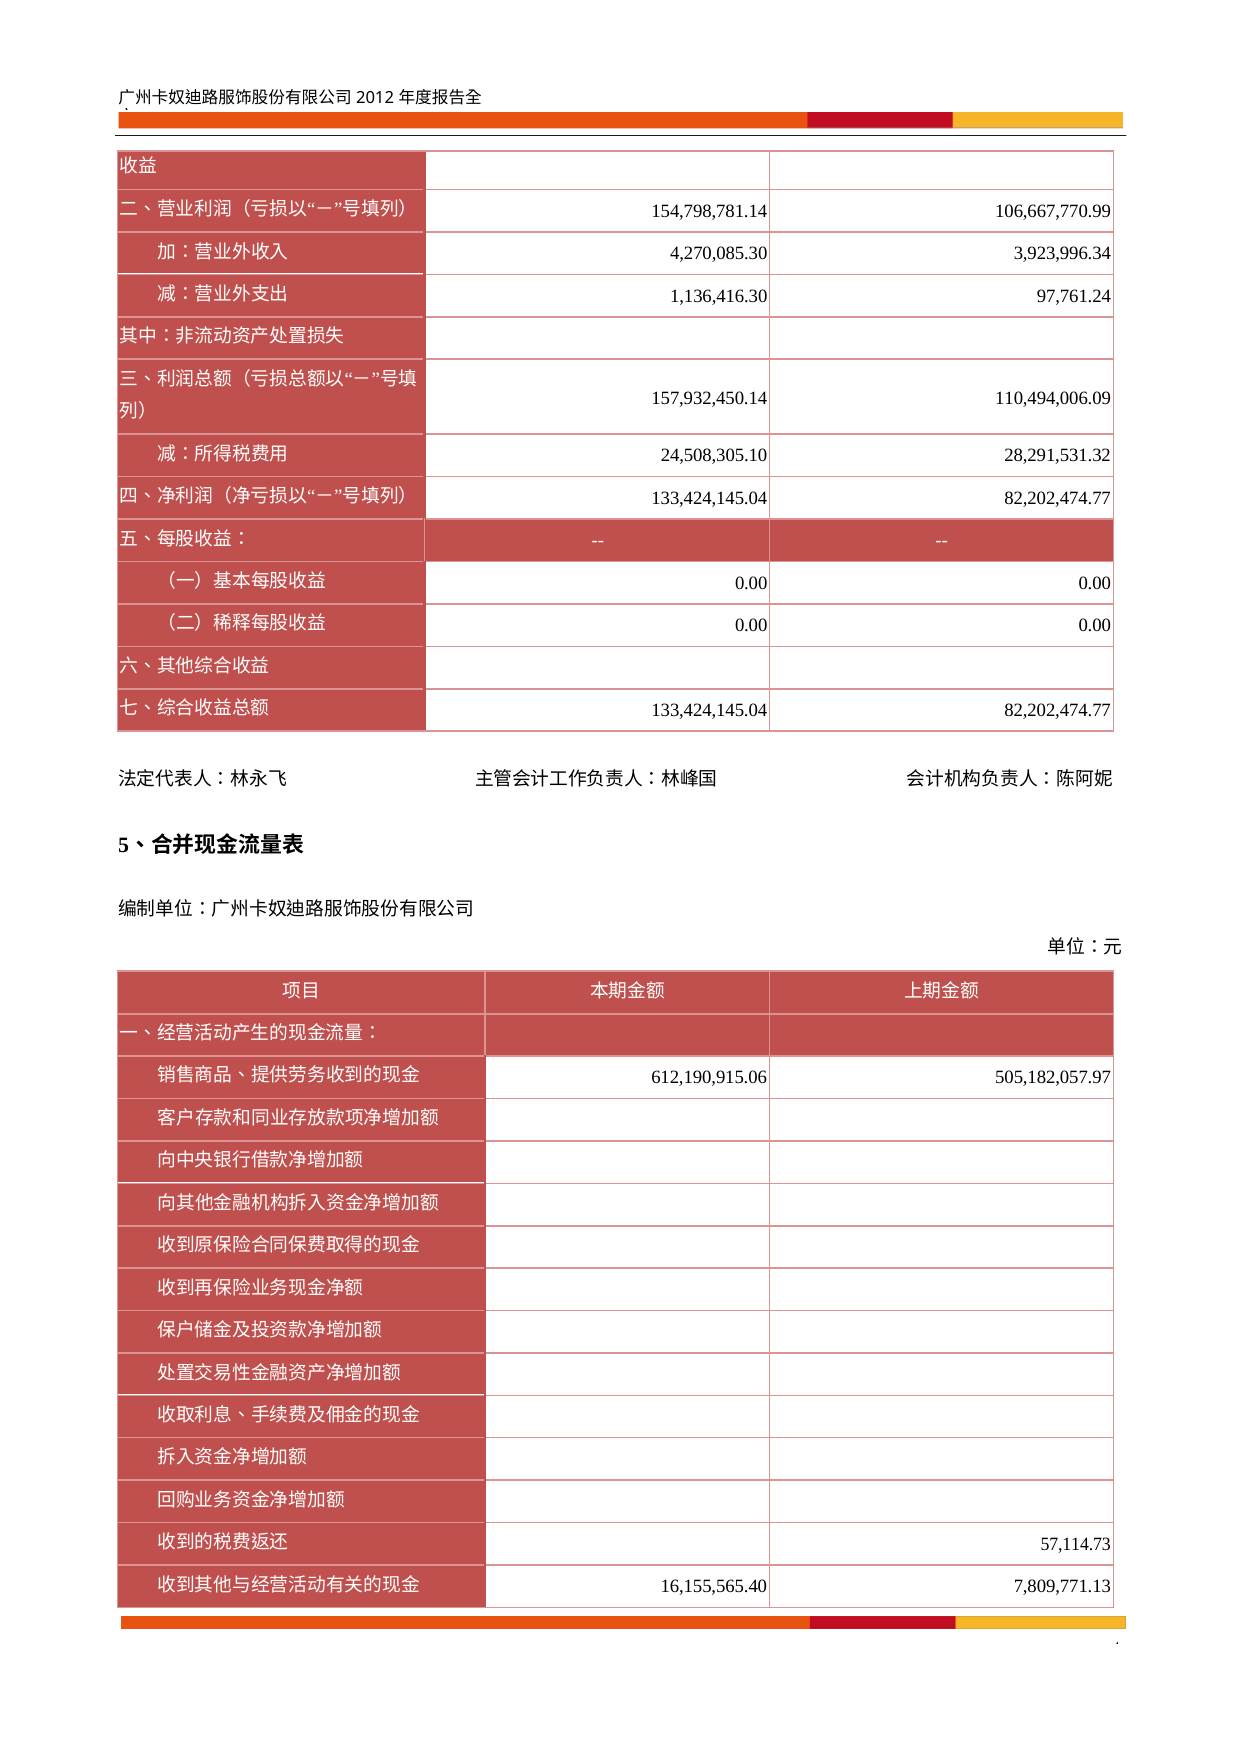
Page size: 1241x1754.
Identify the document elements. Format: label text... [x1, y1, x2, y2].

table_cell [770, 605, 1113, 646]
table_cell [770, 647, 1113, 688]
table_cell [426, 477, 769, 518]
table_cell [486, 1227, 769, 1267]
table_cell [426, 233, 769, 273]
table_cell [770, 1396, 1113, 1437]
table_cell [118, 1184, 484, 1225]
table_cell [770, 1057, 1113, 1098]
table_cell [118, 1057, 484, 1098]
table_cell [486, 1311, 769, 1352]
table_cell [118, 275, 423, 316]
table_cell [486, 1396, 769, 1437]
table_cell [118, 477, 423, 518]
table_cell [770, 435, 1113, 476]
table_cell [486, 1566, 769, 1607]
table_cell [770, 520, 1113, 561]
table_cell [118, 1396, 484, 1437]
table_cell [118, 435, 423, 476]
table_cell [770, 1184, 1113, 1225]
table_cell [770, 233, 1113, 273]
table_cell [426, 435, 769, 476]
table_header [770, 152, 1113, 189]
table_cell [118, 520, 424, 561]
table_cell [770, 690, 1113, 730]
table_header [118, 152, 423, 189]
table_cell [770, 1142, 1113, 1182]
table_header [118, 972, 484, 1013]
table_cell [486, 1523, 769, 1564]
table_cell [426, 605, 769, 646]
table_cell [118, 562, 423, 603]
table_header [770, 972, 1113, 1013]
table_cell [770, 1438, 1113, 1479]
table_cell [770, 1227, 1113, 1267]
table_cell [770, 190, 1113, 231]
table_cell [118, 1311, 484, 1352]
text 编制单位：广州卡奴迪路服饰股份有限公司 [118, 896, 1138, 921]
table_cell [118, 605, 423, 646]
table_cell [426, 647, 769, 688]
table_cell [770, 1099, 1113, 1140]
picture [121, 1616, 1126, 1629]
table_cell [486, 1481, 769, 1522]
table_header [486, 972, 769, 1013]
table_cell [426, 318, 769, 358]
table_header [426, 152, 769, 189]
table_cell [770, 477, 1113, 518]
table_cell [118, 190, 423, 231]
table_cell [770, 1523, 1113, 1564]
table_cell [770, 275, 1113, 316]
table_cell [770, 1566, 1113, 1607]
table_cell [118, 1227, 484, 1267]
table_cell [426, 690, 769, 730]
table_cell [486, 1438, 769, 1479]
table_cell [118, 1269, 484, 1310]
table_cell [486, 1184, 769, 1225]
picture [114, 112, 1127, 136]
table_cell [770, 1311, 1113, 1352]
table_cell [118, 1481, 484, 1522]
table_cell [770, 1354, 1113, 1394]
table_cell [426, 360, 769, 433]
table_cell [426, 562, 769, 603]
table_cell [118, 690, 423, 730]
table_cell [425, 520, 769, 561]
subtitle 5、合并现金流量表 [118, 829, 1138, 858]
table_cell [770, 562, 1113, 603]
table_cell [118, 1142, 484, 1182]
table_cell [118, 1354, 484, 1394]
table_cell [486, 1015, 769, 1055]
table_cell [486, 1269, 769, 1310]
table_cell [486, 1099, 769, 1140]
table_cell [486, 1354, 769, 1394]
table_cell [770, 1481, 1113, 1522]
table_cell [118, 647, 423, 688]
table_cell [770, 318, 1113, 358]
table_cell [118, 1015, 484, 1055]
text 单位：元 [102, 933, 1122, 958]
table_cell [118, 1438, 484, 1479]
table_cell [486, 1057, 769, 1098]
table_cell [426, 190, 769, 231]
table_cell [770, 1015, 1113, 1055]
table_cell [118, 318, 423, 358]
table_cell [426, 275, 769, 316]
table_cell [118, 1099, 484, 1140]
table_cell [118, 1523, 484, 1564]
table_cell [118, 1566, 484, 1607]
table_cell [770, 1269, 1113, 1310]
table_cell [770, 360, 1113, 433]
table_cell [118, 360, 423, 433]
text 法定代表人：林永飞 主管会计工作负责人：林峰国 会计机构负责人：陈阿妮 [118, 765, 1138, 791]
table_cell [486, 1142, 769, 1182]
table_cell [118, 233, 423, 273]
